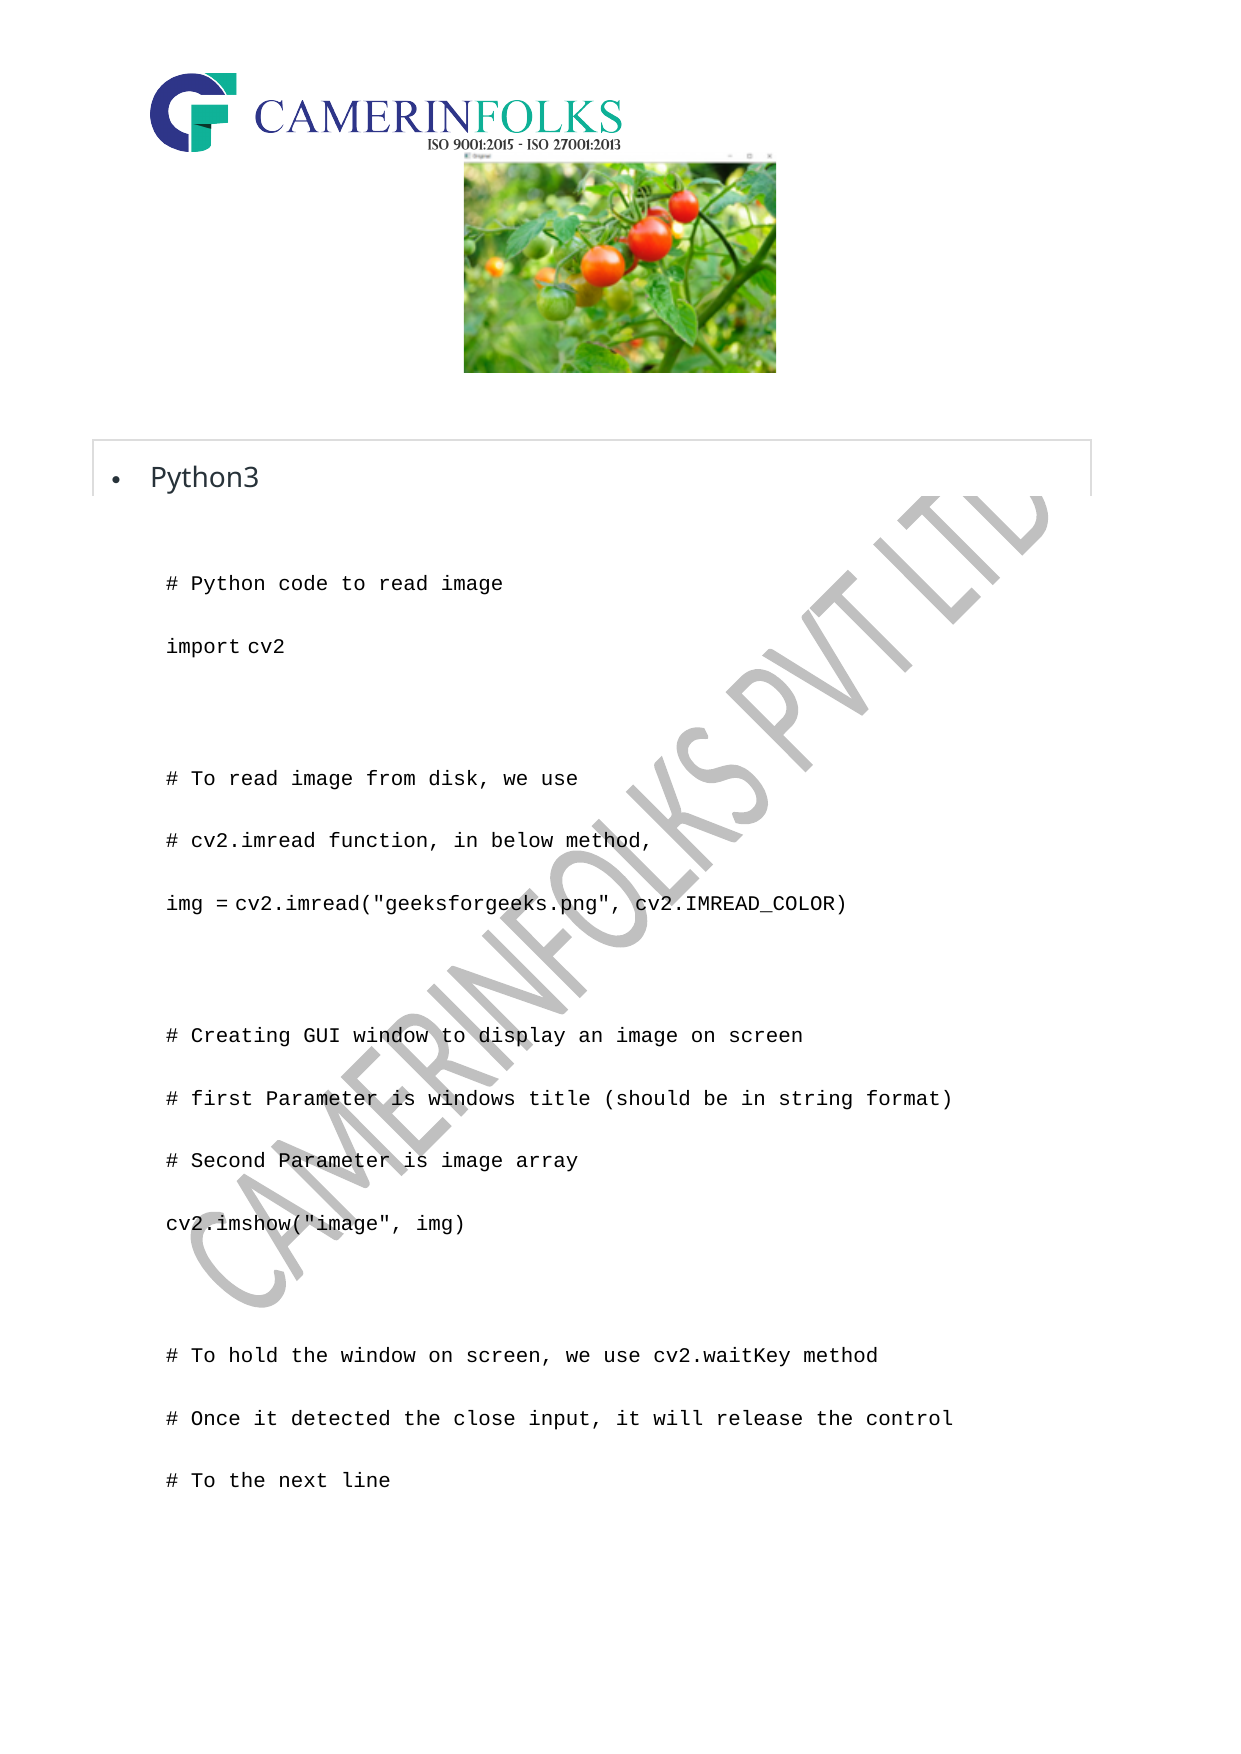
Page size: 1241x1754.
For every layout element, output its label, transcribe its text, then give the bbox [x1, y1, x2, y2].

picture [150, 73, 777, 373]
list Python3 [94, 441, 1090, 496]
